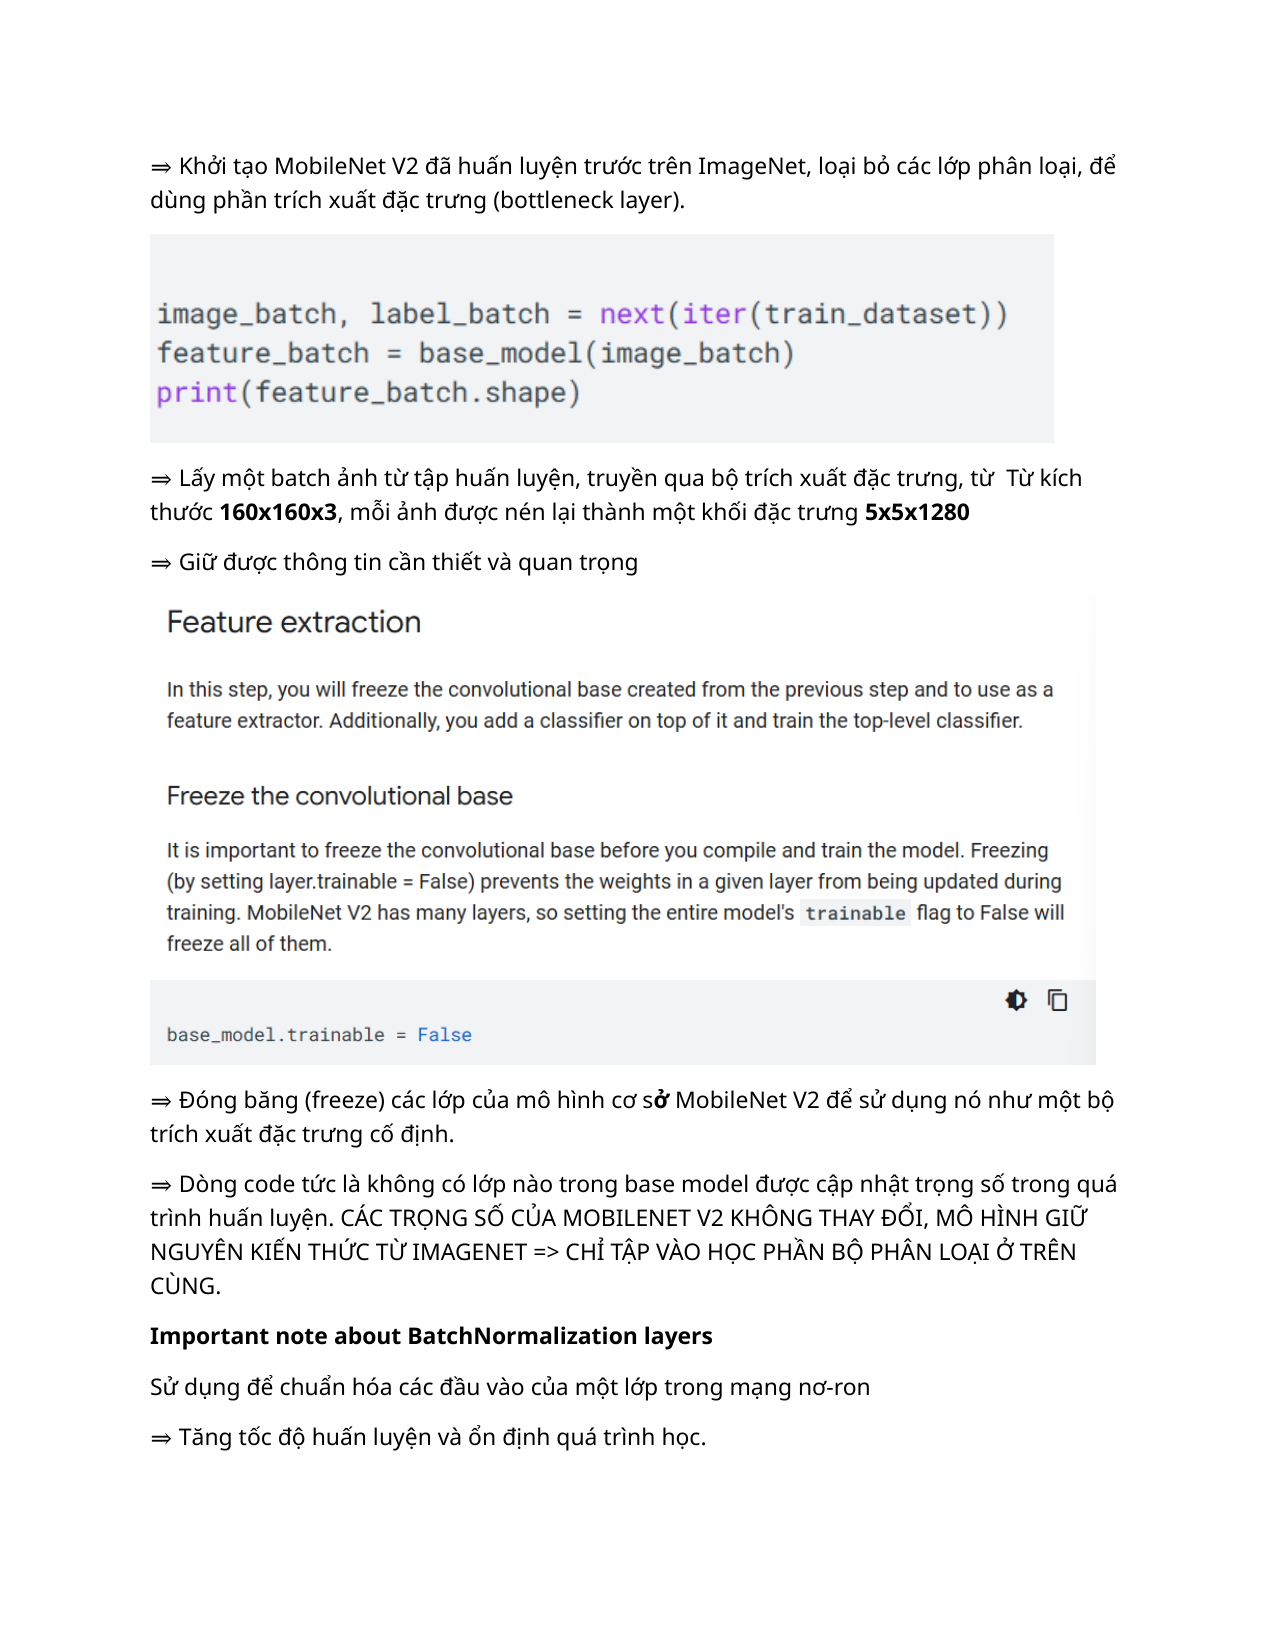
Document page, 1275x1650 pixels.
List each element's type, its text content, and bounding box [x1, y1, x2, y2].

picture [150, 234, 1055, 443]
text ⇒ Lấy một batch ảnh từ tập huấn luyện, truyền qua bộ trích xuất đặc trưng, từ Từ kích thước 160x160x3, mỗi ảnh được nén lại thành một khối đặc trưng 5x5x1280 [150, 462, 1125, 527]
text ⇒ Tăng tốc độ huấn luyện và ổn định quá trình học. [150, 1421, 1125, 1452]
text Sử dụng để chuẩn hóa các đầu vào của một lớp trong mạng nơ-ron [150, 1370, 1125, 1402]
text ⇒ Dòng code tức là không có lớp nào trong base model được cập nhật trọng số trong quá trình huấn luyện. CÁC TRỌNG SỐ CỦA MOBILENET V2 KHÔNG THAY ĐỔI, MÔ HÌNH GIỮ NGUYÊN KIẾN THỨC TỪ IMAGENET => CHỈ TẬP VÀO HỌC PHẦN BỘ PHÂN LOẠI Ở TRÊN CÙNG. [150, 1168, 1125, 1301]
text ⇒ Giữ được thông tin cần thiết và quan trọng [150, 546, 1125, 577]
text Important note about BatchNormalization layers [150, 1320, 1125, 1351]
text ⇒ Đóng băng (freeze) các lớp của mô hình cơ sở MobileNet V2 để sử dụng nó như một bộ trích xuất đặc trưng cố định. [150, 1084, 1125, 1149]
picture [150, 596, 1096, 1065]
text ⇒ Khởi tạo MobileNet V2 đã huấn luyện trước trên ImageNet, loại bỏ các lớp phân loại, để dùng phần trích xuất đặc trưng (bottleneck layer). [150, 150, 1125, 215]
